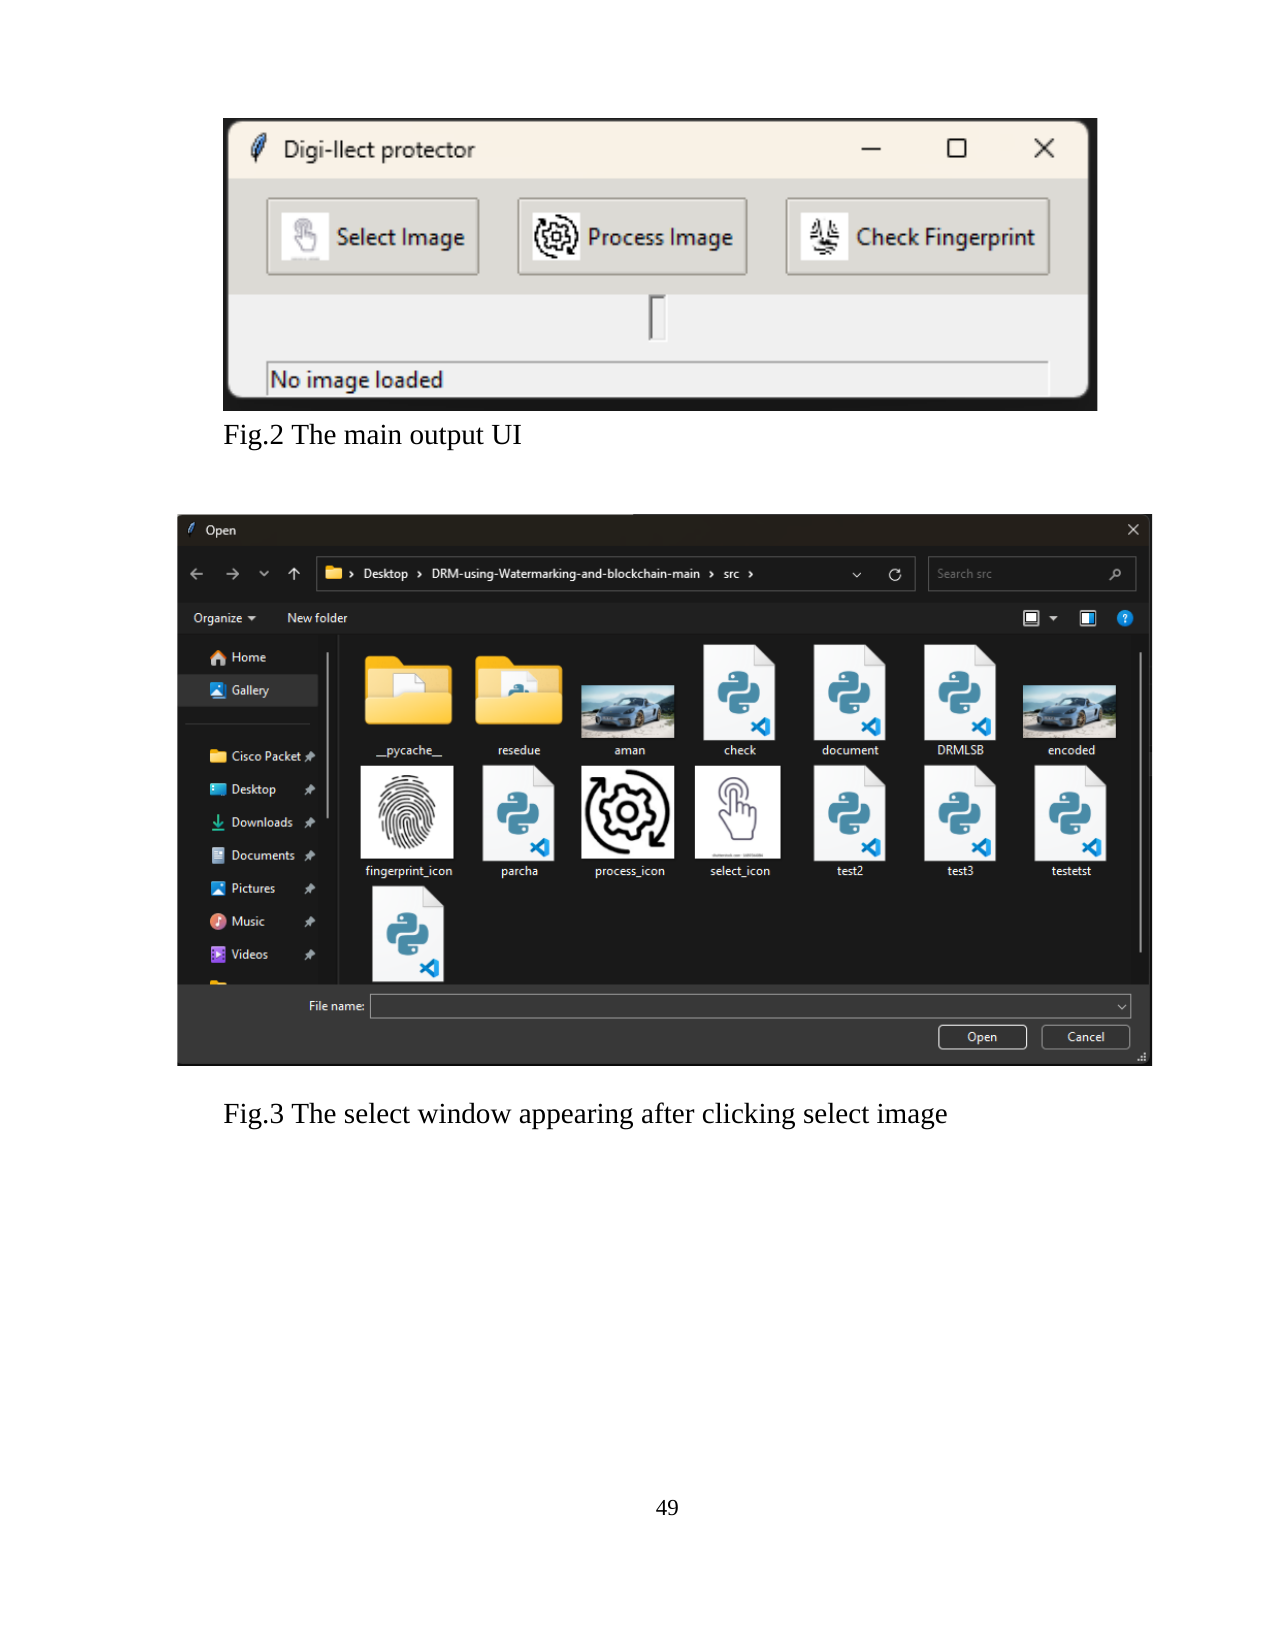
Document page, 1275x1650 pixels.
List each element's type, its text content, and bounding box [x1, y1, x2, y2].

subtitle Fig.3 The select window appearing after clicking select image [223, 1096, 1157, 1130]
picture [223, 118, 1098, 411]
subtitle Fig.2 The main output UI [223, 417, 1157, 451]
picture [177, 514, 1153, 1066]
